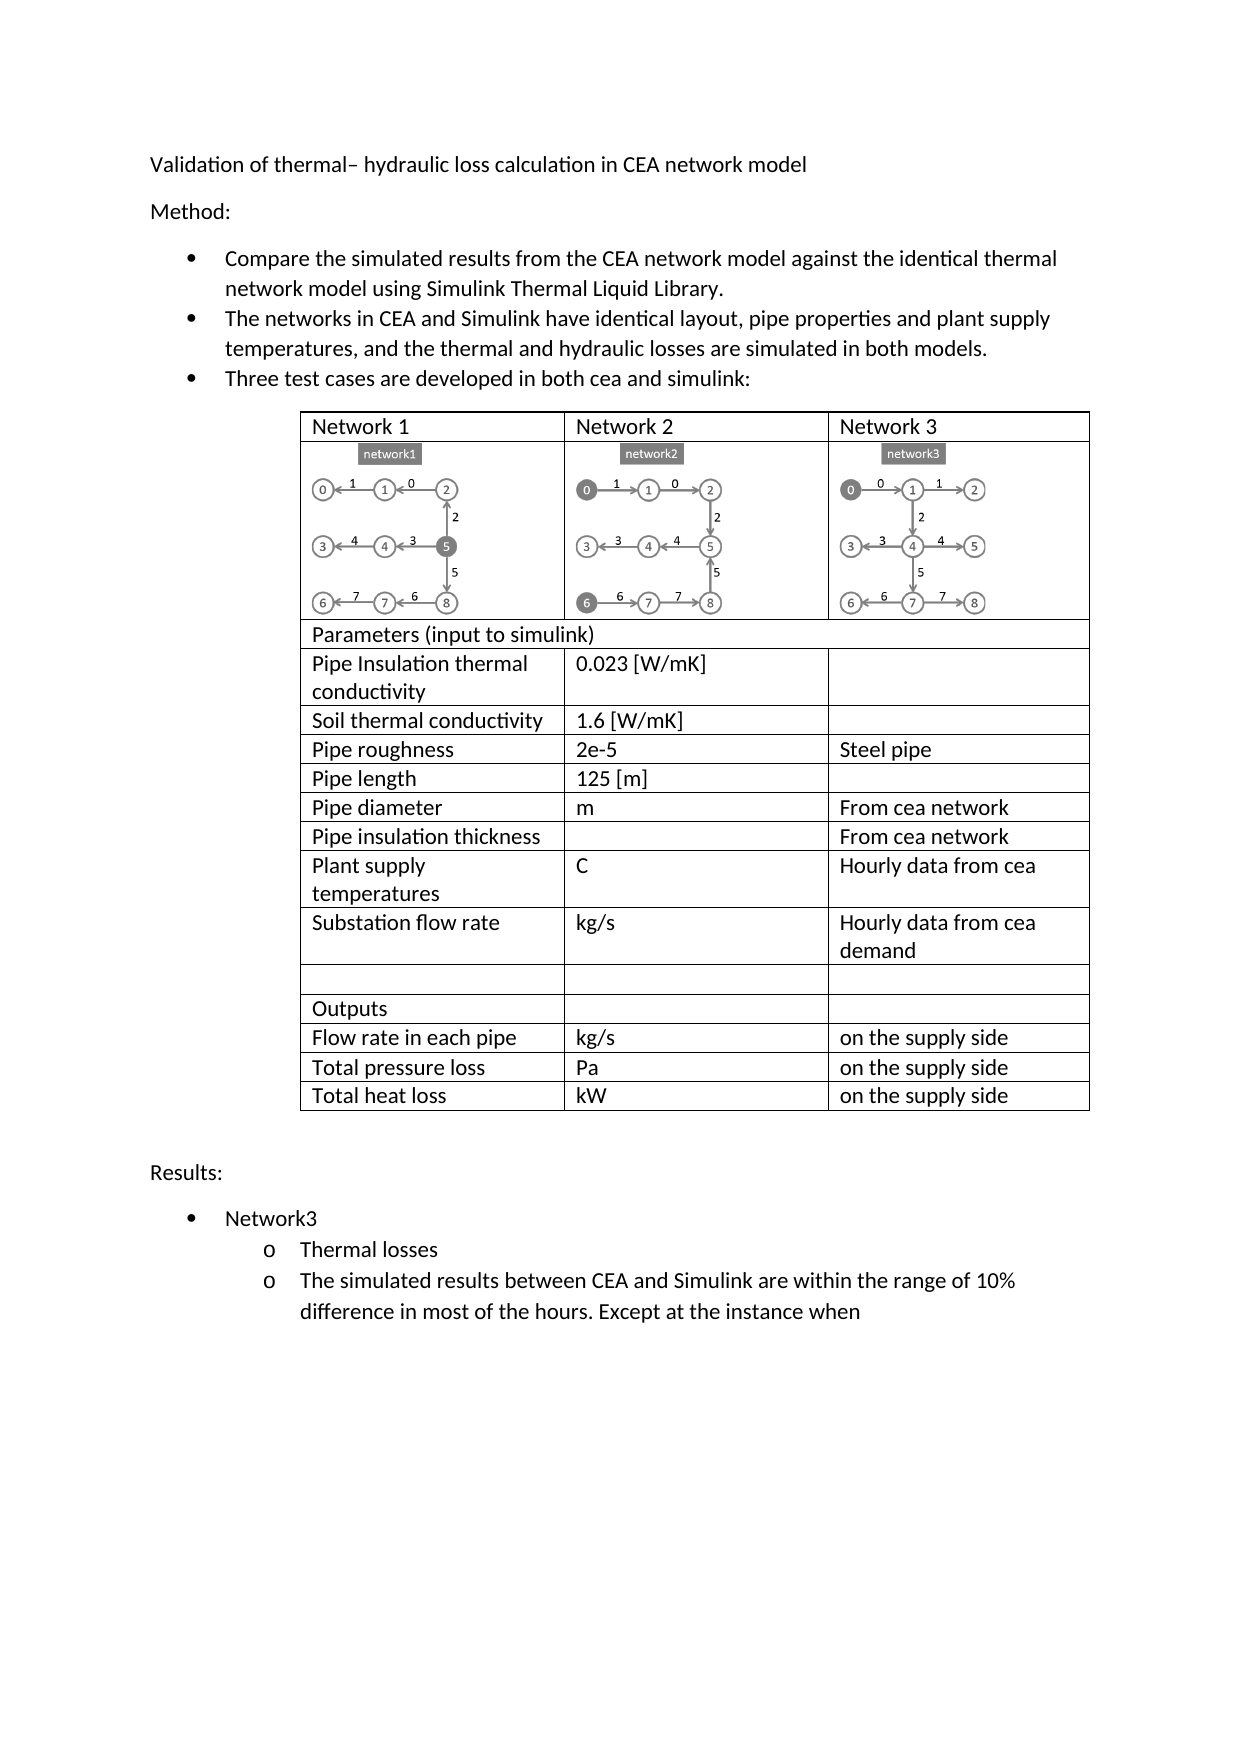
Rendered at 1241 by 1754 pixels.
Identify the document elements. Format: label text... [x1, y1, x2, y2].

list Compare the simulated results from the CEA network model against the identical thermal network model using Simulink Thermal Liquid Library. [187, 244, 1090, 302]
table_cell on the supply side [829, 1053, 1089, 1081]
table_cell Steel pipe [829, 735, 1089, 763]
table_cell [829, 995, 1089, 1022]
table_cell Pipe Insulation thermal conductivity [301, 649, 564, 705]
table_cell From cea network [829, 822, 1089, 850]
table_cell [565, 995, 828, 1022]
table_cell on the supply side [829, 1024, 1089, 1052]
table_cell [565, 822, 828, 850]
table_cell Total pressure loss [301, 1053, 564, 1081]
table_cell m [565, 793, 828, 821]
table_cell C [565, 851, 828, 907]
table_cell Hourly data from cea [829, 851, 1089, 907]
table_cell [829, 649, 1089, 705]
text Results: [150, 1158, 1090, 1186]
table_cell Total heat loss [301, 1082, 564, 1110]
table_cell [565, 965, 828, 993]
table_cell Pipe diameter [301, 793, 564, 821]
table_cell Plant supply temperatures [301, 851, 564, 907]
table_cell [829, 965, 1089, 993]
list The networks in CEA and Simulink have identical layout, pipe properties and plant supply temperatures, and the thermal and hydraulic losses are simulated in both models. [187, 304, 1090, 362]
table_header Network 1 [301, 413, 564, 441]
table_cell [565, 442, 575, 619]
table_cell kW [565, 1082, 828, 1110]
table_cell 125 [m] [565, 764, 828, 792]
table_cell Outputs [301, 995, 564, 1022]
table_cell Substation flow rate [301, 908, 564, 964]
table_cell [986, 442, 1089, 619]
list Three test cases are developed in both cea and simulink: [187, 364, 1090, 393]
table_cell Hourly data from cea demand [829, 908, 1089, 964]
text Validation of thermal– hydraulic loss calculation in CEA network model [150, 150, 1090, 178]
table_cell [729, 442, 828, 619]
table_header Network 3 [829, 413, 1089, 441]
table_cell 0.023 [W/mK] [565, 649, 828, 705]
table_cell Pipe roughness [301, 735, 564, 763]
table_cell Soil thermal conductivity [301, 706, 564, 734]
table_cell 1.6 [W/mK] [565, 706, 828, 734]
table_cell Flow rate in each pipe [301, 1024, 564, 1052]
table_cell [467, 442, 564, 619]
picture [839, 441, 986, 619]
picture [575, 441, 729, 619]
picture [311, 441, 467, 619]
table_cell Pa [565, 1053, 828, 1081]
table_cell Parameters (input to simulink) [301, 620, 1089, 648]
list Thermal losses [262, 1235, 1090, 1264]
table_cell From cea network [829, 793, 1089, 821]
table_cell Pipe length [301, 764, 564, 792]
table_cell [829, 764, 1089, 792]
table_cell [301, 965, 564, 993]
text Method: [150, 197, 1090, 225]
list The simulated results between CEA and Simulink are within the range of 10% difference in most of the hours. Except at the instance when [262, 1266, 1090, 1326]
table_cell [829, 706, 1089, 734]
table_header Network 2 [565, 413, 828, 441]
list Network3 [187, 1204, 1090, 1232]
table_cell 2e-5 [565, 735, 828, 763]
table_cell on the supply side [829, 1082, 1089, 1110]
table_cell kg/s [565, 1024, 828, 1052]
table_cell [301, 442, 311, 619]
table_cell [829, 442, 839, 619]
table_cell Pipe insulation thickness [301, 822, 564, 850]
table_cell kg/s [565, 908, 828, 964]
